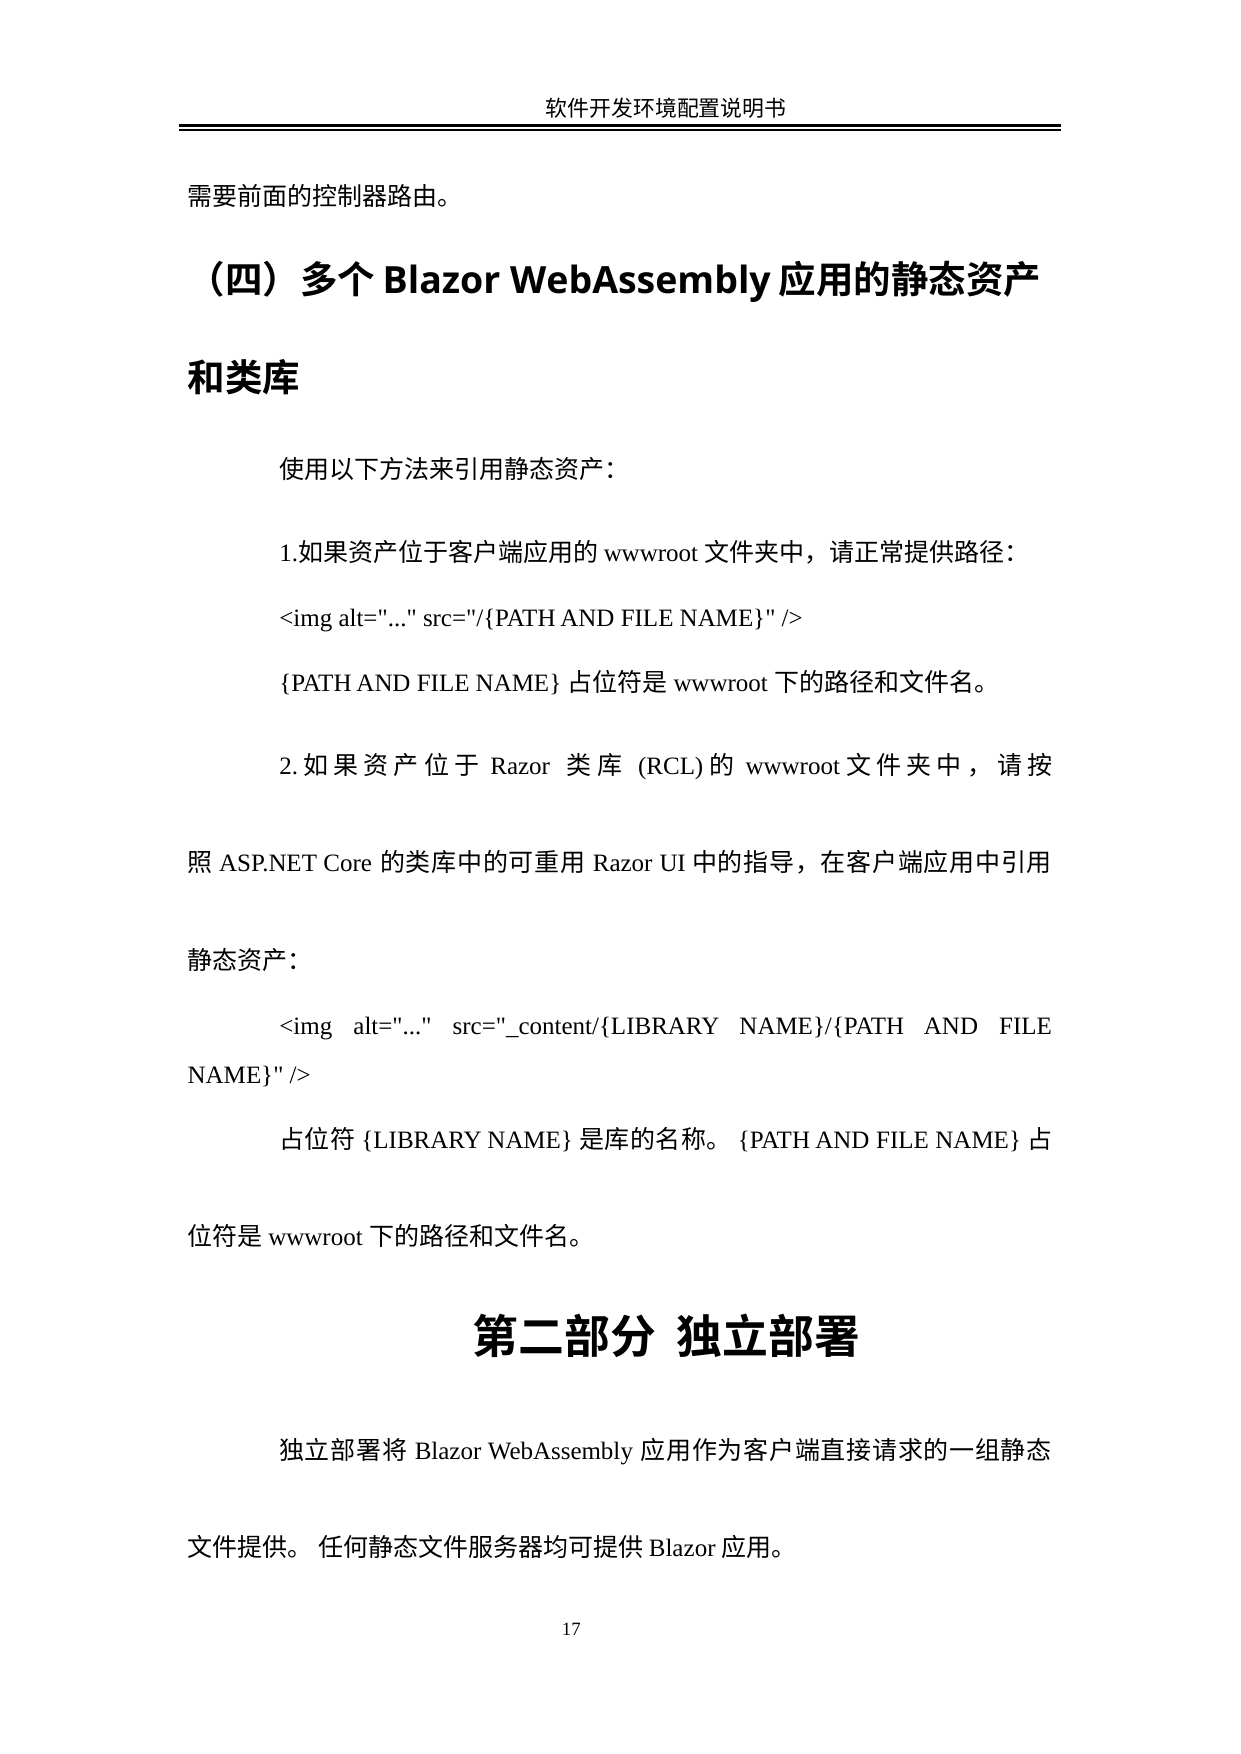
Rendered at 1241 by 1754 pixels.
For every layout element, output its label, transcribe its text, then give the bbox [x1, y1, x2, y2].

subtitle 第二部分 独立部署 [187, 1285, 1053, 1383]
text 独立部署将 Blazor WebAssembly 应用作为客户端直接请求的一组静态文件提供。 任何静态文件服务器均可提供 Blazor 应用。 [187, 1416, 1053, 1578]
text 2.如果资产位于 Razor 类库 (RCL) 的 wwwroot 文件夹中，请按照 ASP.NET Core 的类库中的可重用 Razor UI 中的指导，在客户端应用中引用静态资产： [187, 731, 1053, 991]
text <img alt="..." src="/{PATH AND FILE NAME}" /> [187, 601, 1053, 633]
text 占位符 {LIBRARY NAME} 是库的名称。 {PATH AND FILE NAME} 占位符是 wwwroot 下的路径和文件名。 [187, 1105, 1053, 1267]
text {PATH AND FILE NAME} 占位符是 wwwroot 下的路径和文件名。 [187, 648, 1053, 713]
text <img alt="..." src="_content/{LIBRARY NAME}/{PATH AND FILE NAME}" /> [187, 1009, 1053, 1090]
subtitle （四）多个Blazor WebAssembly应用的静态资产和类库 [187, 245, 1053, 408]
text 1.如果资产位于客户端应用的 wwwroot 文件夹中，请正常提供路径： [187, 518, 1053, 583]
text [187, 162, 1053, 227]
text 使用以下方法来引用静态资产： [187, 435, 1053, 500]
